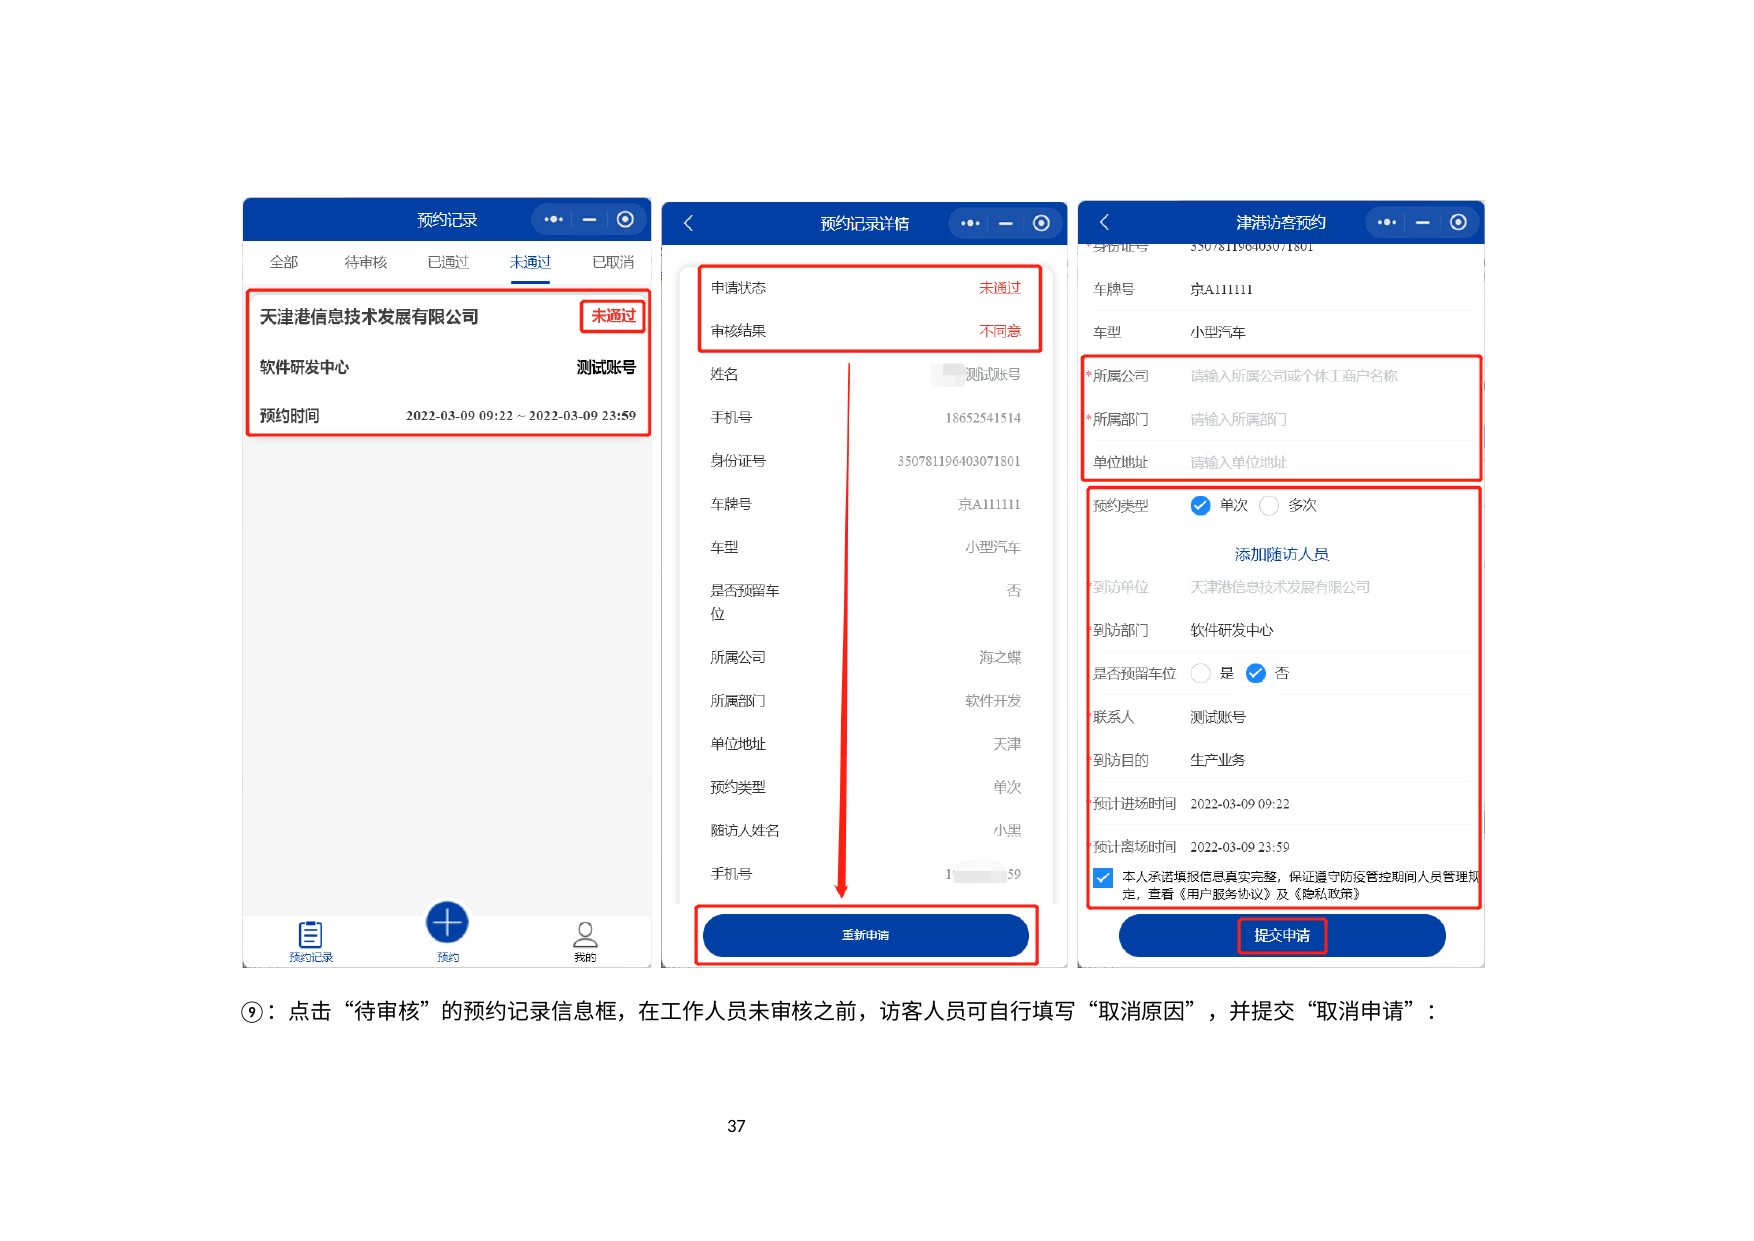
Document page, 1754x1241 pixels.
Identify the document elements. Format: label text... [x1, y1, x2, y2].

picture [1077, 200, 1485, 968]
picture [661, 202, 1068, 968]
picture [242, 197, 652, 968]
text ⑨：点击“待审核”的预约记录信息框，在工作人员未审核之前，访客人员可自行填写“取消原因”，并提交“取消申请”： [194, 994, 1604, 1026]
